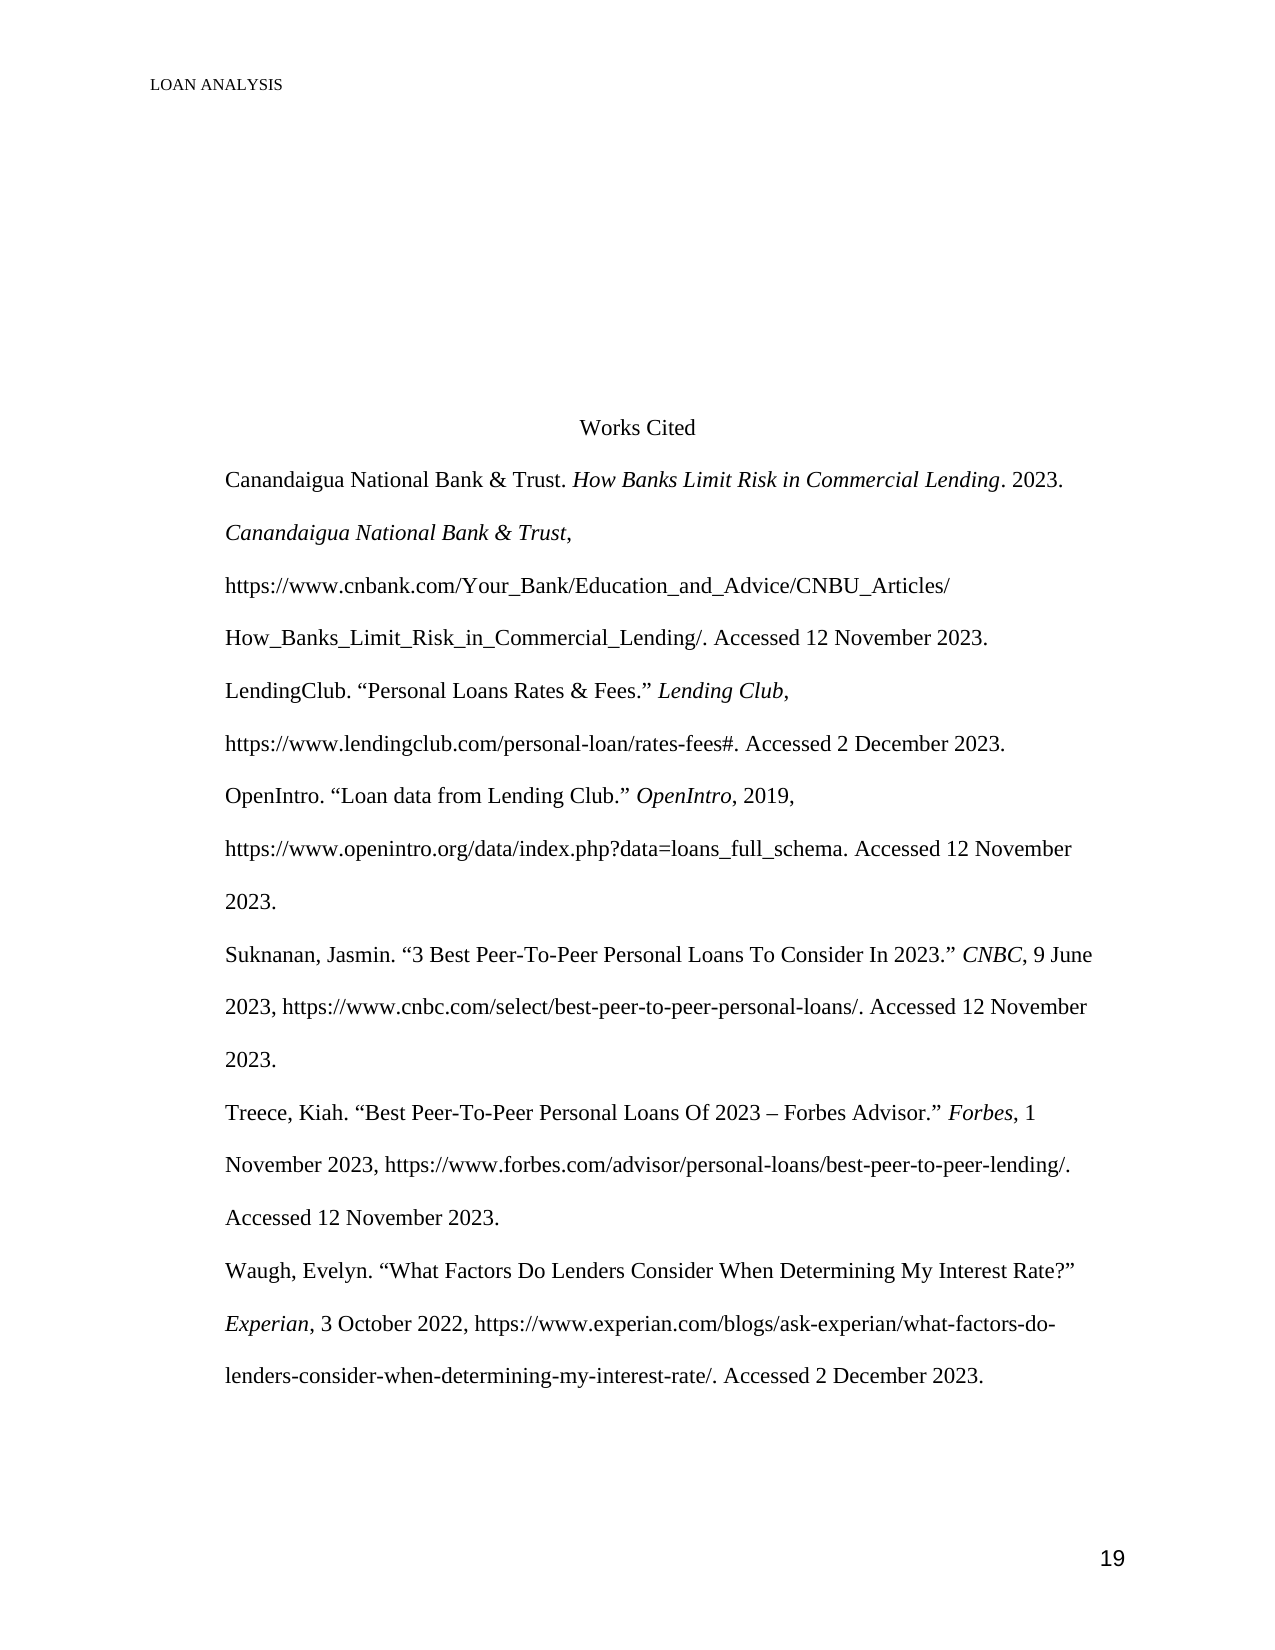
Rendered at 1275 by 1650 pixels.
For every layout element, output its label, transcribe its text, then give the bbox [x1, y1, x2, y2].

text LendingClub. “Personal Loans Rates & Fees.” Lending Club, https://www.lendingclub.com/personal-loan/rates-fees#. Accessed 2 December 2023. [225, 677, 1125, 756]
text Treece, Kiah. “Best Peer-To-Peer Personal Loans Of 2023 – Forbes Advisor.” Forbes, 1 November 2023, https://www.forbes.com/advisor/personal-loans/best-peer-to-peer-lending/. Accessed 12 November 2023. [225, 1099, 1125, 1231]
text Waugh, Evelyn. “What Factors Do Lenders Consider When Determining My Interest Rate?” Experian, 3 October 2022, https://www.experian.com/blogs/ask-experian/what-factors-do-lenders-consider-when-determining-my-interest-rate/. Accessed 2 December 2023. [225, 1257, 1125, 1389]
text Canandaigua National Bank & Trust. How Banks Limit Risk in Commercial Lending. 2023. Canandaigua National Bank & Trust, https://www.cnbank.com/Your_Bank/Education_and_Advice/CNBU_Articles/How_Banks_Limit_Risk_in_Commercial_Lending/. Accessed 12 November 2023. [225, 466, 1125, 651]
text Works Cited [150, 413, 1125, 440]
text Suknanan, Jasmin. “3 Best Peer-To-Peer Personal Loans To Consider In 2023.” CNBC, 9 June 2023, https://www.cnbc.com/select/best-peer-to-peer-personal-loans/. Accessed 12 November 2023. [225, 941, 1125, 1072]
text OpenIntro. “Loan data from Lending Club.” OpenIntro, 2019, https://www.openintro.org/data/index.php?data=loans_full_schema. Accessed 12 November 2023. [225, 782, 1125, 914]
